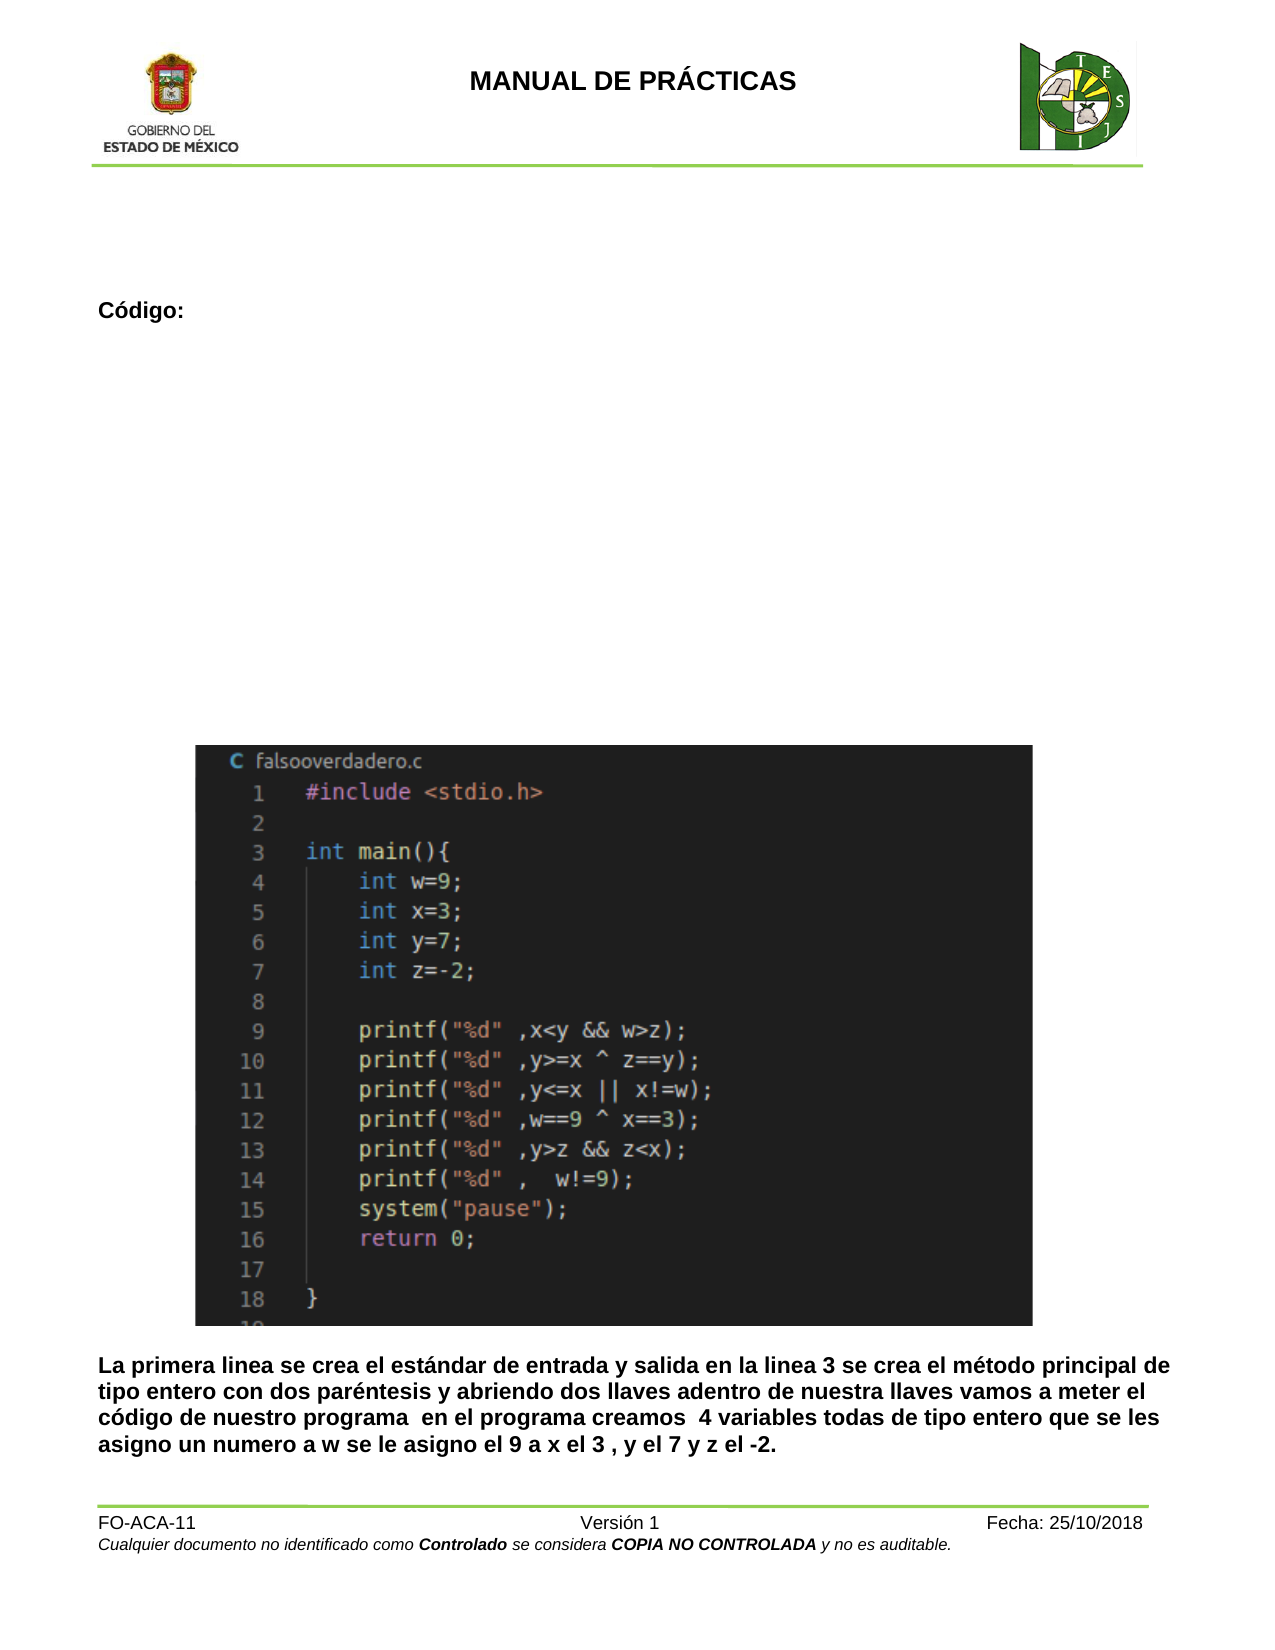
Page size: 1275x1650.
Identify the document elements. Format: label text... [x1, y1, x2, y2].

text La primera linea se crea el estándar de entrada y salida en la linea 3 se crea el método principal de tipo entero con dos paréntesis y abriendo dos llaves adentro de nuestra llaves vamos a meter el código de nuestro programa en el programa creamos 4 variables todas de tipo entero que se les asigno un numero a w se le asigno el 9 a x el 3 , y el 7 y z el -2. [98, 1352, 1183, 1457]
picture [95, 42, 241, 161]
text Código: [98, 297, 1183, 324]
picture [195, 745, 1033, 1326]
picture [1018, 41, 1137, 157]
